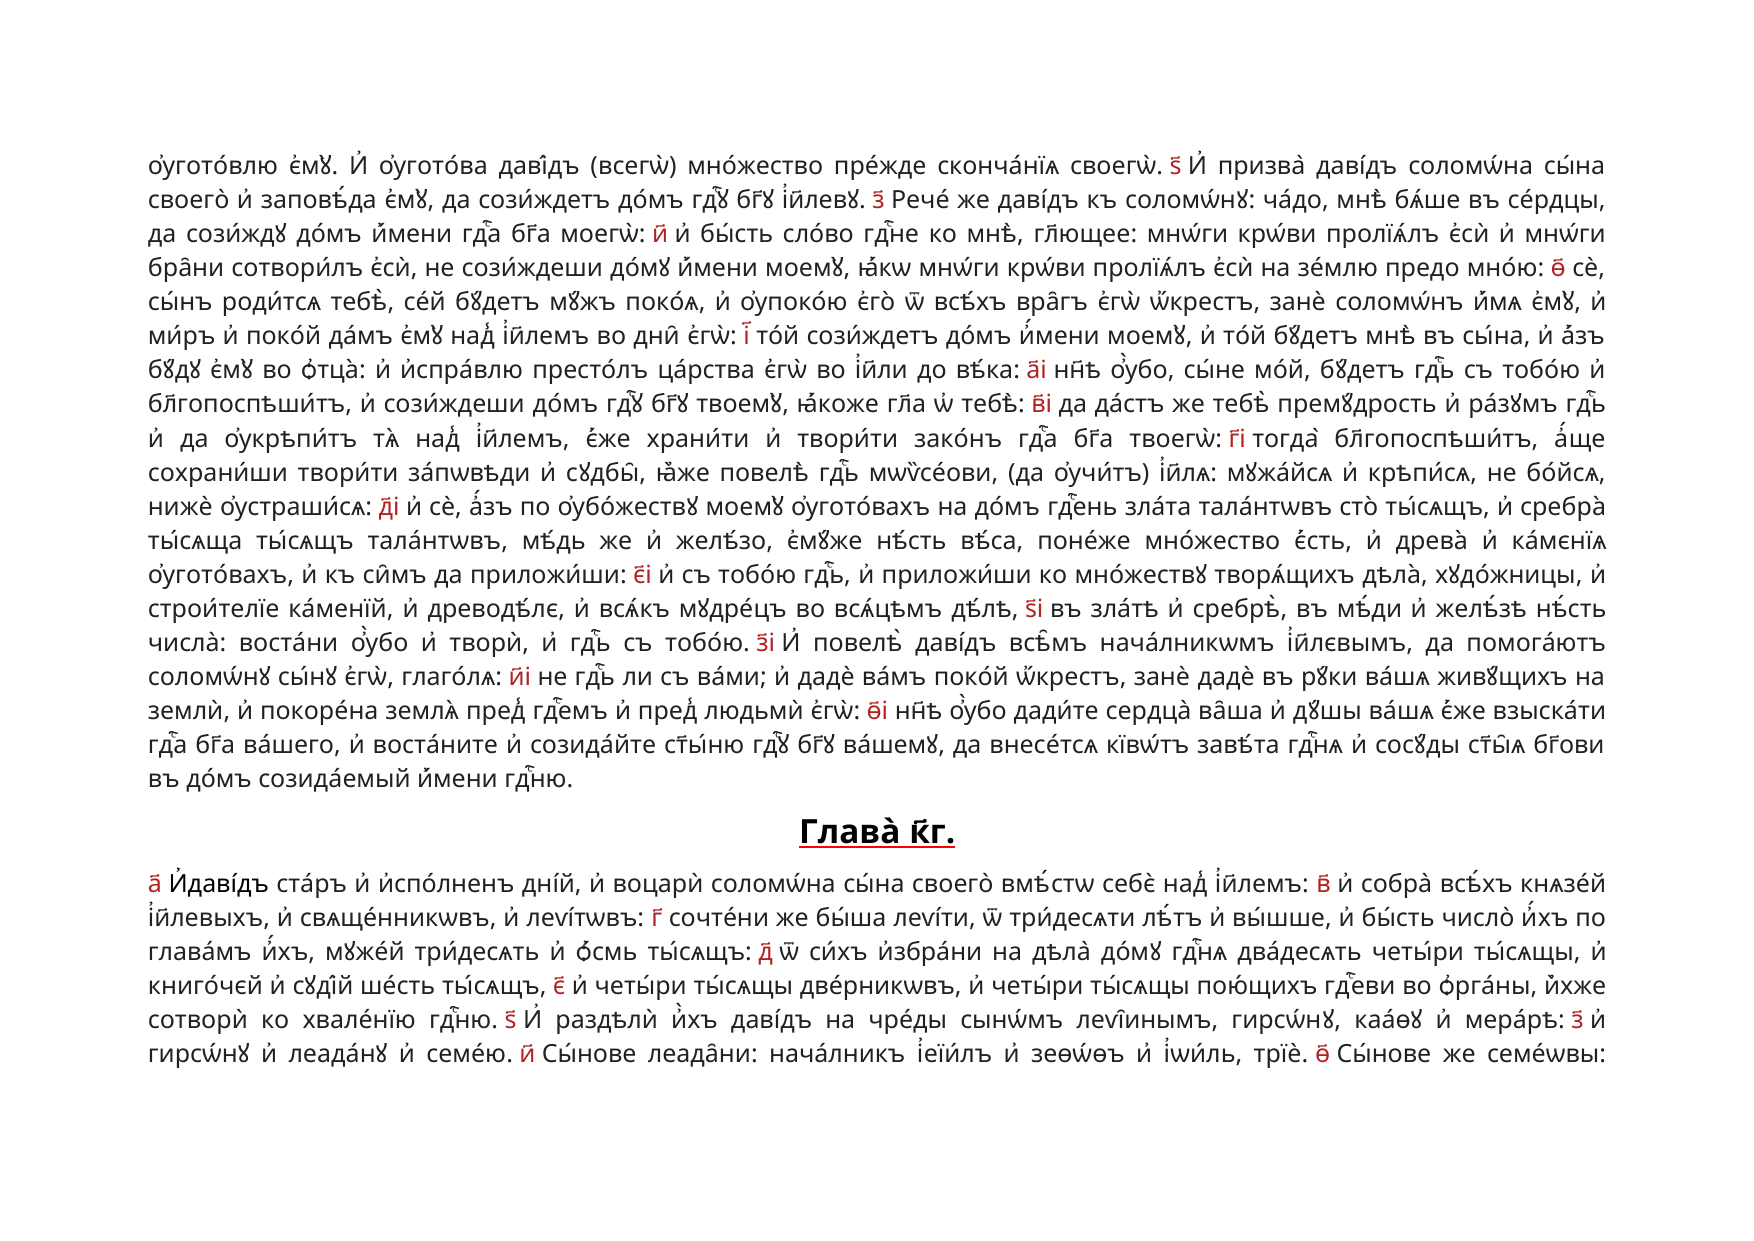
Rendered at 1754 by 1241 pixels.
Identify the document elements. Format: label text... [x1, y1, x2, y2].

text Глава̀ к҃г. [148, 807, 1606, 853]
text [148, 148, 1606, 795]
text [148, 865, 1606, 1070]
